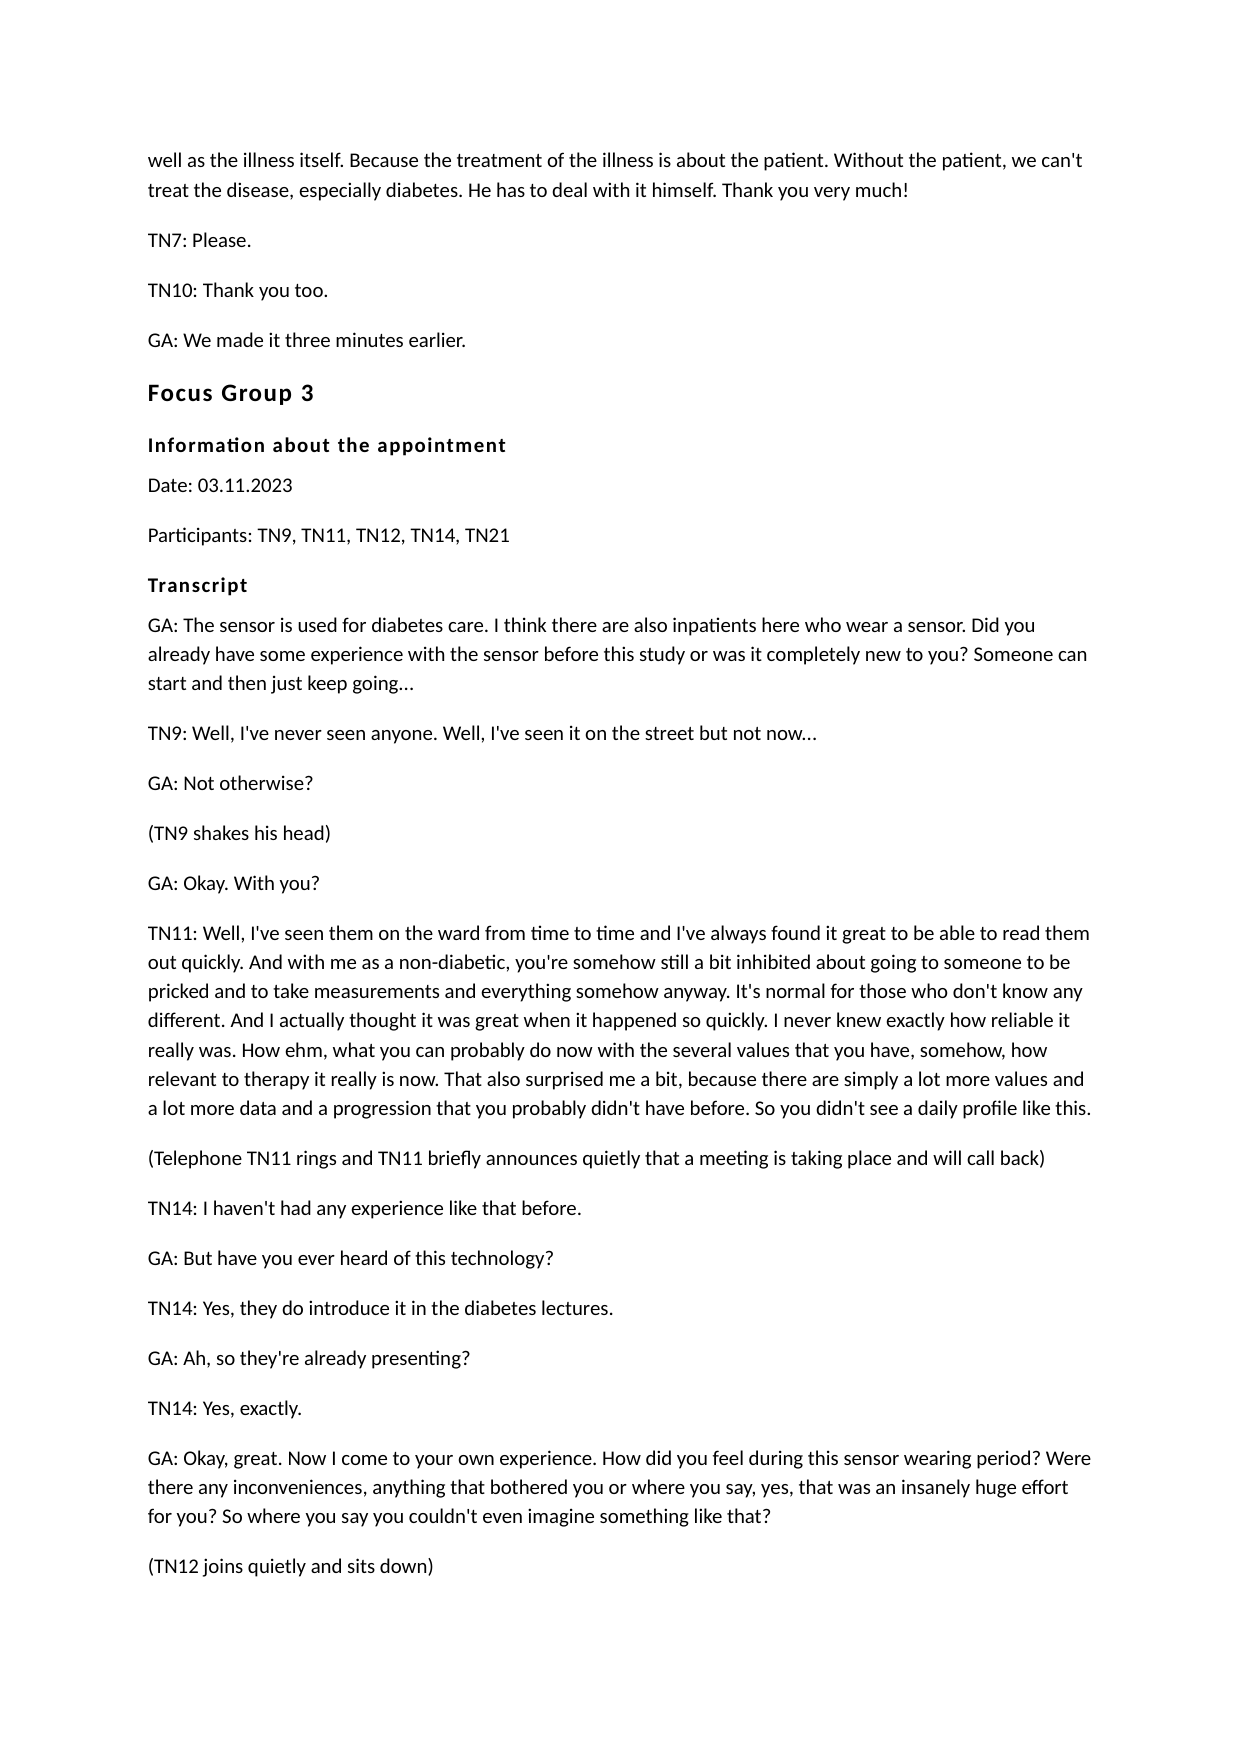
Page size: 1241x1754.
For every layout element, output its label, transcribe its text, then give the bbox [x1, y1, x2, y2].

text TN14: Yes, they do introduce it in the diabetes lectures. [148, 1295, 1093, 1321]
text GA: But have you ever heard of this technology? [148, 1245, 1093, 1271]
text (Telephone TN11 rings and TN11 briefly announces quietly that a meeting is taking place and will call back) [148, 1145, 1093, 1171]
text GA: Not otherwise? [148, 770, 1093, 796]
text (TN9 shakes his head) [148, 820, 1093, 846]
text GA: Okay, great. Now I come to your own experience. How did you feel during this sensor wearing period? Were there any inconveniences, anything that bothered you or where you say, yes, that was an insanely huge effort for you? So where you say you couldn't even imagine something like that? [148, 1445, 1093, 1529]
text GA: The sensor is used for diabetes care. I think there are also inpatients here who wear a sensor. Did you already have some experience with the sensor before this study or was it completely new to you? Someone can start and then just keep going... [148, 612, 1093, 696]
text TN9: Well, I've never seen anyone. Well, I've seen it on the street but not now... [148, 720, 1093, 746]
text TN14: Yes, exactly. [148, 1395, 1093, 1421]
text Information about the appointment [148, 433, 1093, 458]
text GA: Okay. With you? [148, 870, 1093, 896]
text GA: We made it three minutes earlier. [148, 327, 1093, 352]
text TN14: I haven't had any experience like that before. [148, 1195, 1093, 1221]
text TN7: Please. [148, 227, 1093, 252]
text Focus Group 3 [148, 377, 1093, 407]
text TN11: Well, I've seen them on the ward from time to time and I've always found it great to be able to read them out quickly. And with me as a non-diabetic, you're somehow still a bit inhibited about going to someone to be pricked and to take measurements and everything somehow anyway. It's normal for those who don't know any different. And I actually thought it was great when it happened so quickly. I never knew exactly how reliable it really was. How ehm, what you can probably do now with the several values that you have, somehow, how relevant to therapy it really is now. That also surprised me a bit, because there are simply a lot more values and a lot more data and a progression that you probably didn't have before. So you didn't see a daily profile like this. [148, 920, 1093, 1121]
text GA: Ah, so they're already presenting? [148, 1345, 1093, 1371]
text Participants: TN9, TN11, TN12, TN14, TN21 [148, 522, 1093, 548]
text Date: 03.11.2023 [148, 472, 1093, 498]
text (TN12 joins quietly and sits down) [148, 1553, 1093, 1579]
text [148, 148, 1093, 202]
text TN10: Thank you too. [148, 277, 1093, 302]
text Transcript [148, 572, 1093, 598]
